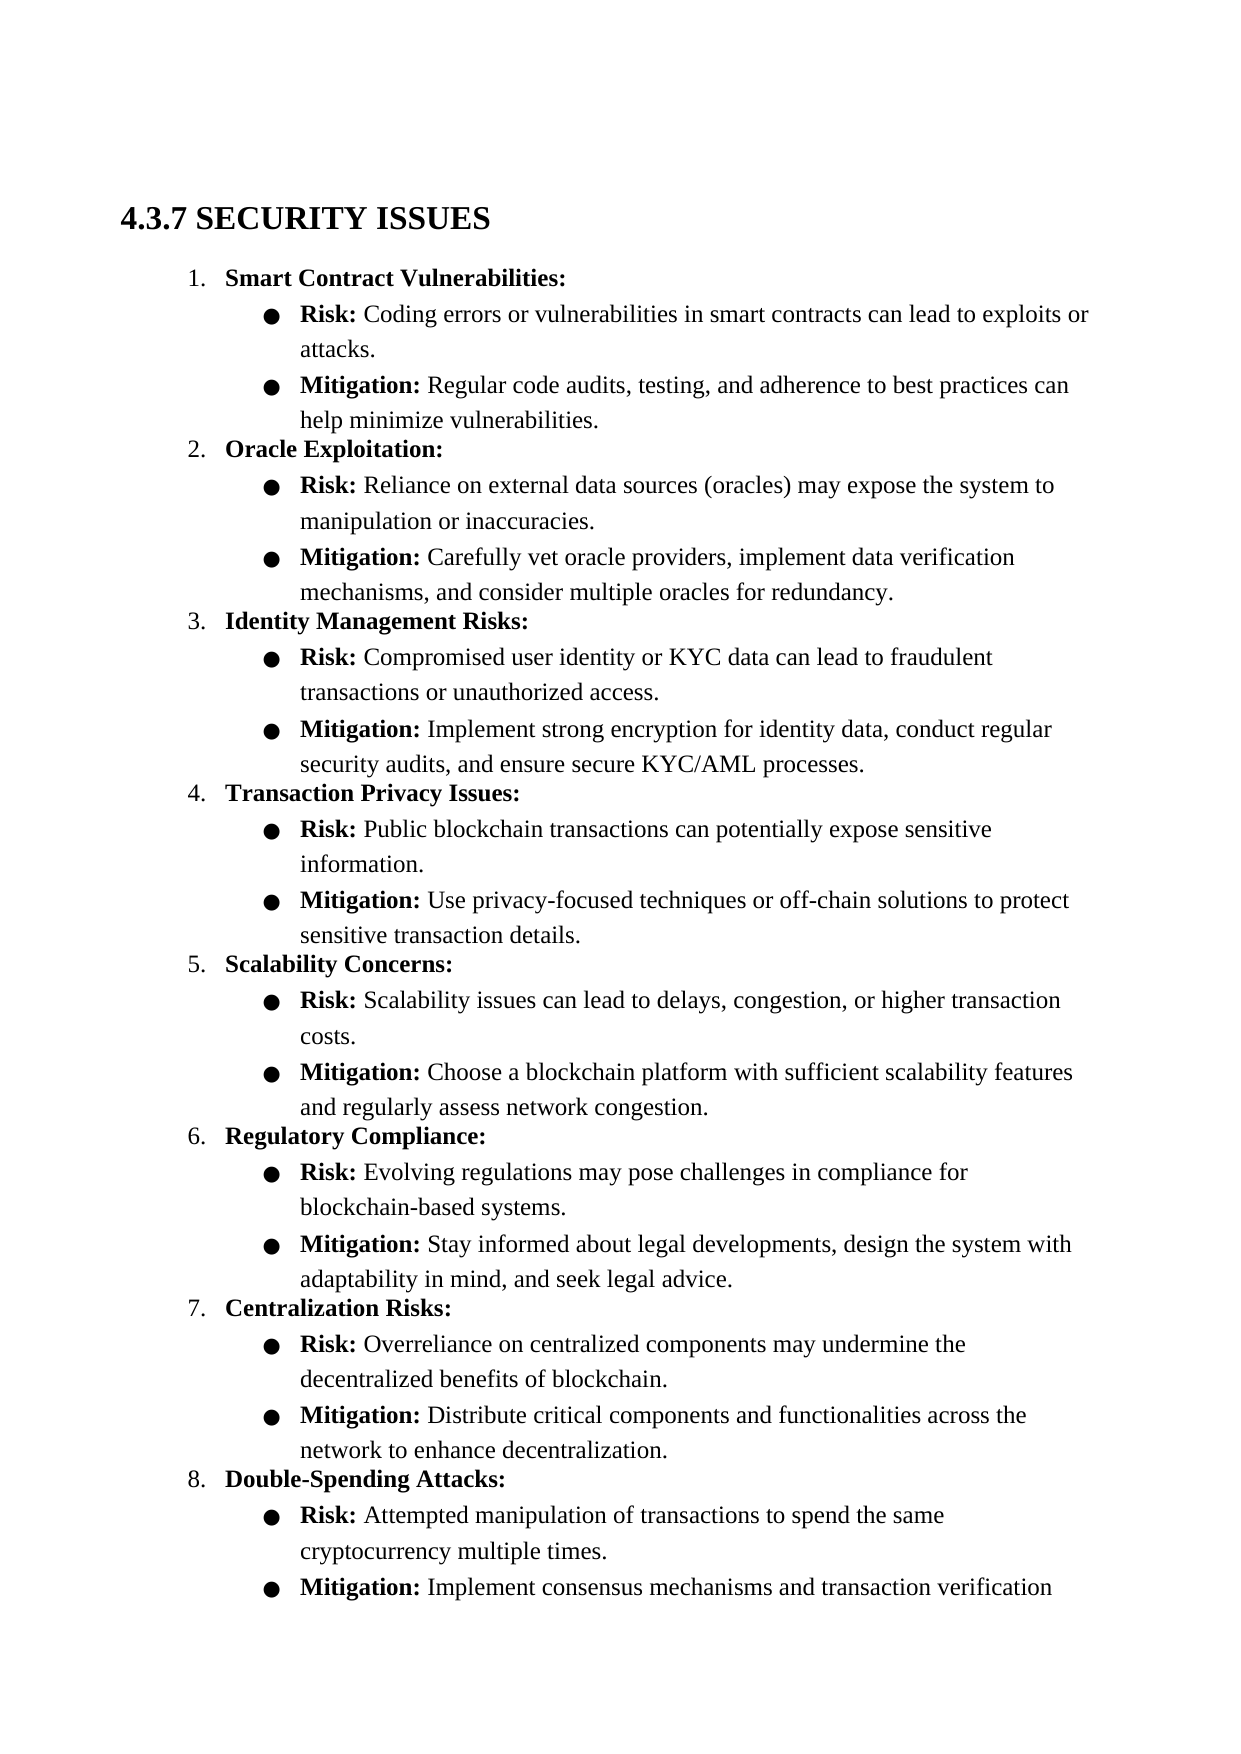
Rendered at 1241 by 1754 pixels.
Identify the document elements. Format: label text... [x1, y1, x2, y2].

list Mitigation: Distribute critical components and functionalities across the network to enhance decentralization. [262, 1393, 1090, 1464]
list Risk: Scalability issues can lead to delays, congestion, or higher transaction costs. [262, 978, 1090, 1049]
list Double-Spending Attacks: [187, 1464, 1090, 1493]
list Risk: Public blockchain transactions can potentially expose sensitive information. [262, 806, 1090, 878]
list Risk: Coding errors or vulnerabilities in smart contracts can lead to exploits or attacks. [262, 291, 1090, 363]
list Mitigation: Implement strong encryption for identity data, conduct regular security audits, and ensure secure KYC/AML processes. [262, 706, 1090, 778]
list Risk: Overreliance on centralized components may undermine the decentralized benefits of blockchain. [262, 1321, 1090, 1393]
text 4.3.7 SECURITY ISSUES [120, 198, 1090, 236]
list Smart Contract Vulnerabilities: [187, 263, 1090, 291]
list Risk: Reliance on external data sources (oracles) may expose the system to manipulation or inaccuracies. [262, 463, 1090, 534]
list Centralization Risks: [187, 1293, 1090, 1321]
list Mitigation: Use privacy-focused techniques or off-chain solutions to protect sensitive transaction details. [262, 878, 1090, 949]
list Regulatory Compliance: [187, 1121, 1090, 1150]
list Risk: Evolving regulations may pose challenges in compliance for blockchain-based systems. [262, 1150, 1090, 1221]
list Mitigation: Carefully vet oracle providers, implement data verification mechanisms, and consider multiple oracles for redundancy. [262, 534, 1090, 606]
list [262, 1564, 1090, 1607]
list Transaction Privacy Issues: [187, 778, 1090, 806]
list Identity Management Risks: [187, 606, 1090, 635]
list Risk: Attempted manipulation of transactions to spend the same cryptocurrency multiple times. [262, 1493, 1090, 1564]
list Risk: Compromised user identity or KYC data can lead to fraudulent transactions or unauthorized access. [262, 635, 1090, 706]
list Oracle Exploitation: [187, 434, 1090, 463]
list Scalability Concerns: [187, 949, 1090, 978]
list Mitigation: Stay informed about legal developments, design the system with adaptability in mind, and seek legal advice. [262, 1221, 1090, 1293]
list Mitigation: Choose a blockchain platform with sufficient scalability features and regularly assess network congestion. [262, 1049, 1090, 1121]
list Mitigation: Regular code audits, testing, and adherence to best practices can help minimize vulnerabilities. [262, 363, 1090, 434]
